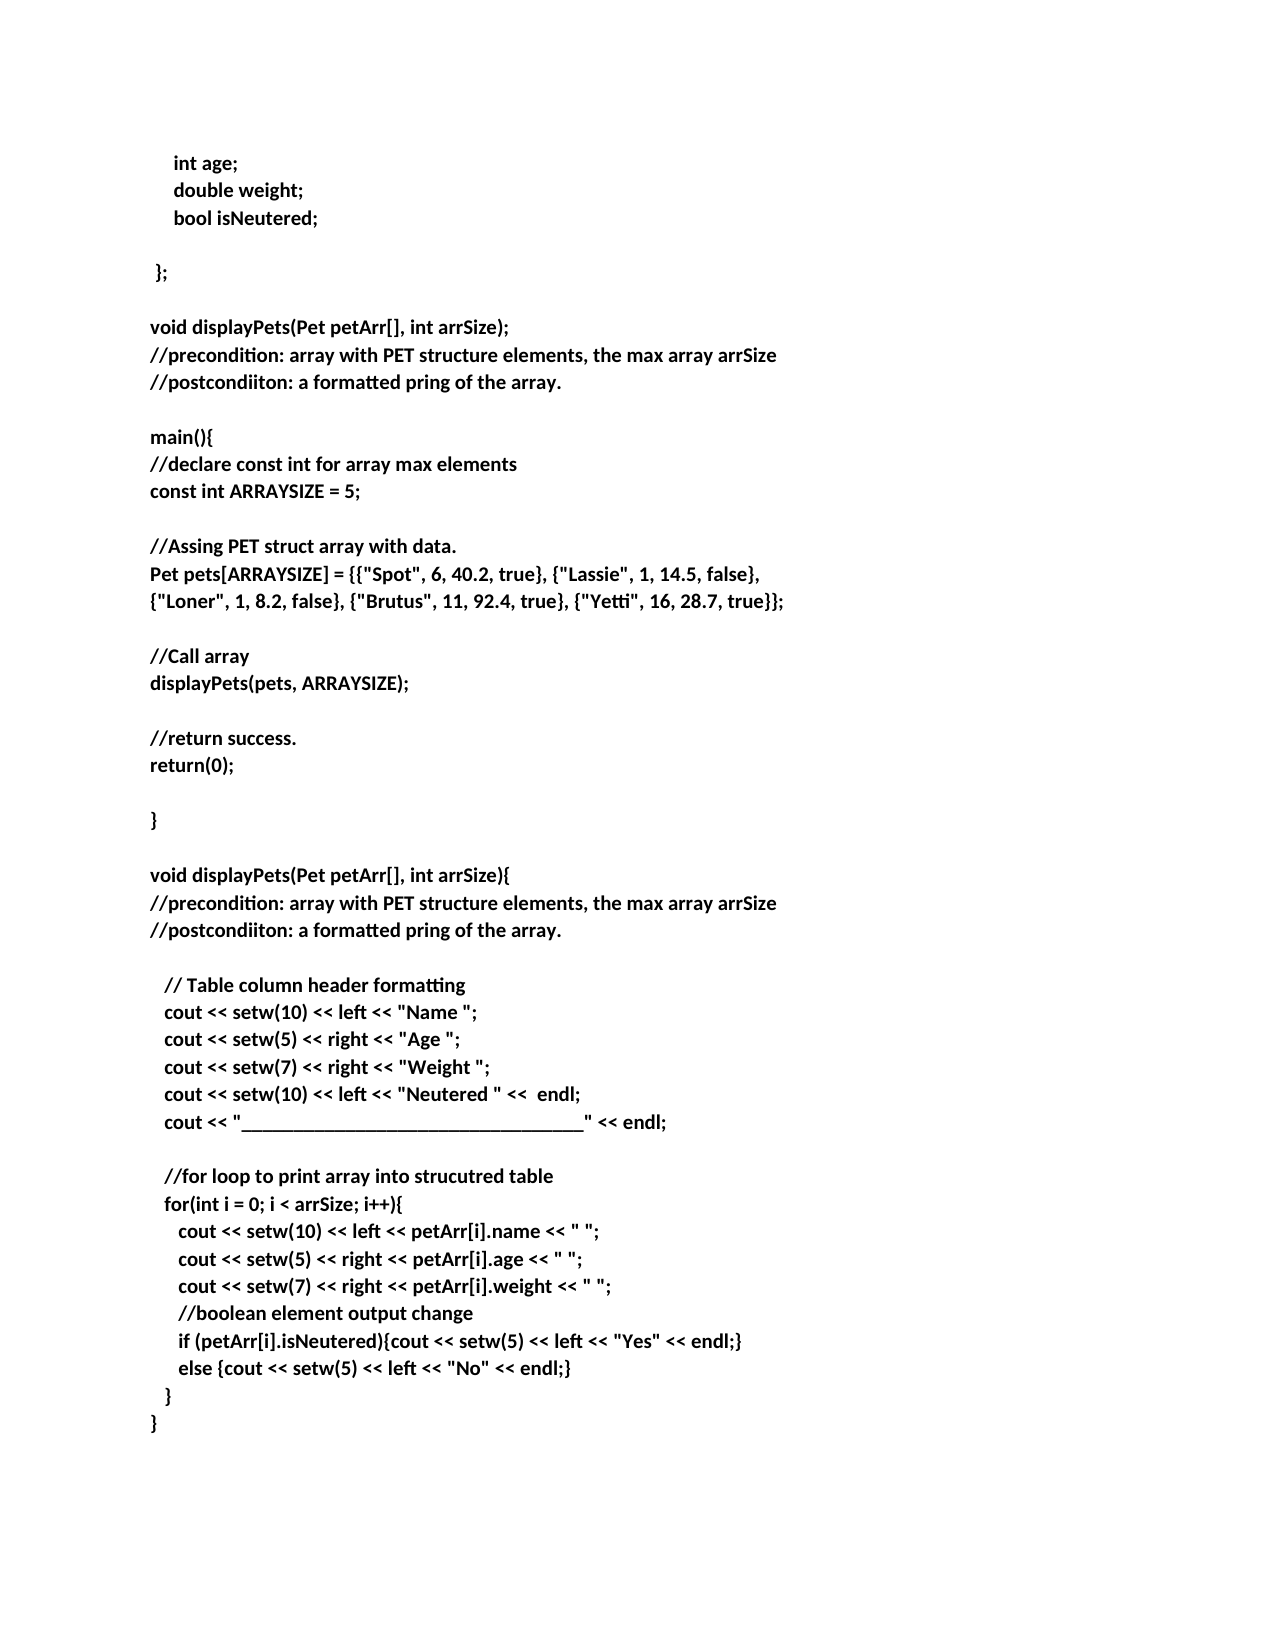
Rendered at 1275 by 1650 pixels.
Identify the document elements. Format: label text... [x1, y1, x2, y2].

text return(0); [150, 753, 1125, 778]
text cout << setw(7) << right << petArr[i].weight << " "; [150, 1273, 1125, 1299]
text else {cout << setw(5) << left << "No" << endl;} [150, 1355, 1125, 1381]
text cout << setw(10) << left << "Name "; [150, 999, 1125, 1025]
text } [150, 1410, 1125, 1436]
text main(){ [150, 424, 1125, 449]
text Pet pets[ARRAYSIZE] = {{"Spot", 6, 40.2, true}, {"Lassie", 1, 14.5, false}, [150, 561, 1125, 586]
text //boolean element output change [150, 1301, 1125, 1326]
text {"Loner", 1, 8.2, false}, {"Brutus", 11, 92.4, true}, {"Yetti", 16, 28.7, true}}; [150, 588, 1125, 614]
text cout << setw(7) << right << "Weight "; [150, 1054, 1125, 1079]
text cout << "_________________________________" << endl; [150, 1109, 1125, 1134]
text //declare const int for array max elements [150, 451, 1125, 477]
text //postcondiiton: a formatted pring of the array. [150, 917, 1125, 942]
text //precondition: array with PET structure elements, the max array arrSize [150, 342, 1125, 367]
text void displayPets(Pet petArr[], int arrSize); [150, 314, 1125, 340]
text cout << setw(10) << left << petArr[i].name << " "; [150, 1218, 1125, 1244]
text //Assing PET struct array with data. [150, 533, 1125, 559]
text //return success. [150, 725, 1125, 751]
text }; [150, 259, 1125, 285]
text //for loop to print array into strucutred table [150, 1164, 1125, 1189]
text //postcondiiton: a formatted pring of the array. [150, 369, 1125, 394]
text cout << setw(5) << right << "Age "; [150, 1027, 1125, 1052]
text displayPets(pets, ARRAYSIZE); [150, 671, 1125, 696]
text bool isNeutered; [150, 205, 1125, 230]
text } [150, 807, 1125, 833]
text for(int i = 0; i < arrSize; i++){ [150, 1191, 1125, 1216]
text //Call array [150, 643, 1125, 668]
text cout << setw(5) << right << petArr[i].age << " "; [150, 1246, 1125, 1271]
text void displayPets(Pet petArr[], int arrSize){ [150, 862, 1125, 888]
text // Table column header formatting [150, 972, 1125, 997]
text if (petArr[i].isNeutered){cout << setw(5) << left << "Yes" << endl;} [150, 1328, 1125, 1353]
text const int ARRAYSIZE = 5; [150, 479, 1125, 504]
text cout << setw(10) << left << "Neutered " << endl; [150, 1081, 1125, 1107]
text //precondition: array with PET structure elements, the max array arrSize [150, 890, 1125, 915]
text int age; [150, 150, 1125, 175]
text } [150, 1383, 1125, 1408]
text double weight; [150, 177, 1125, 203]
